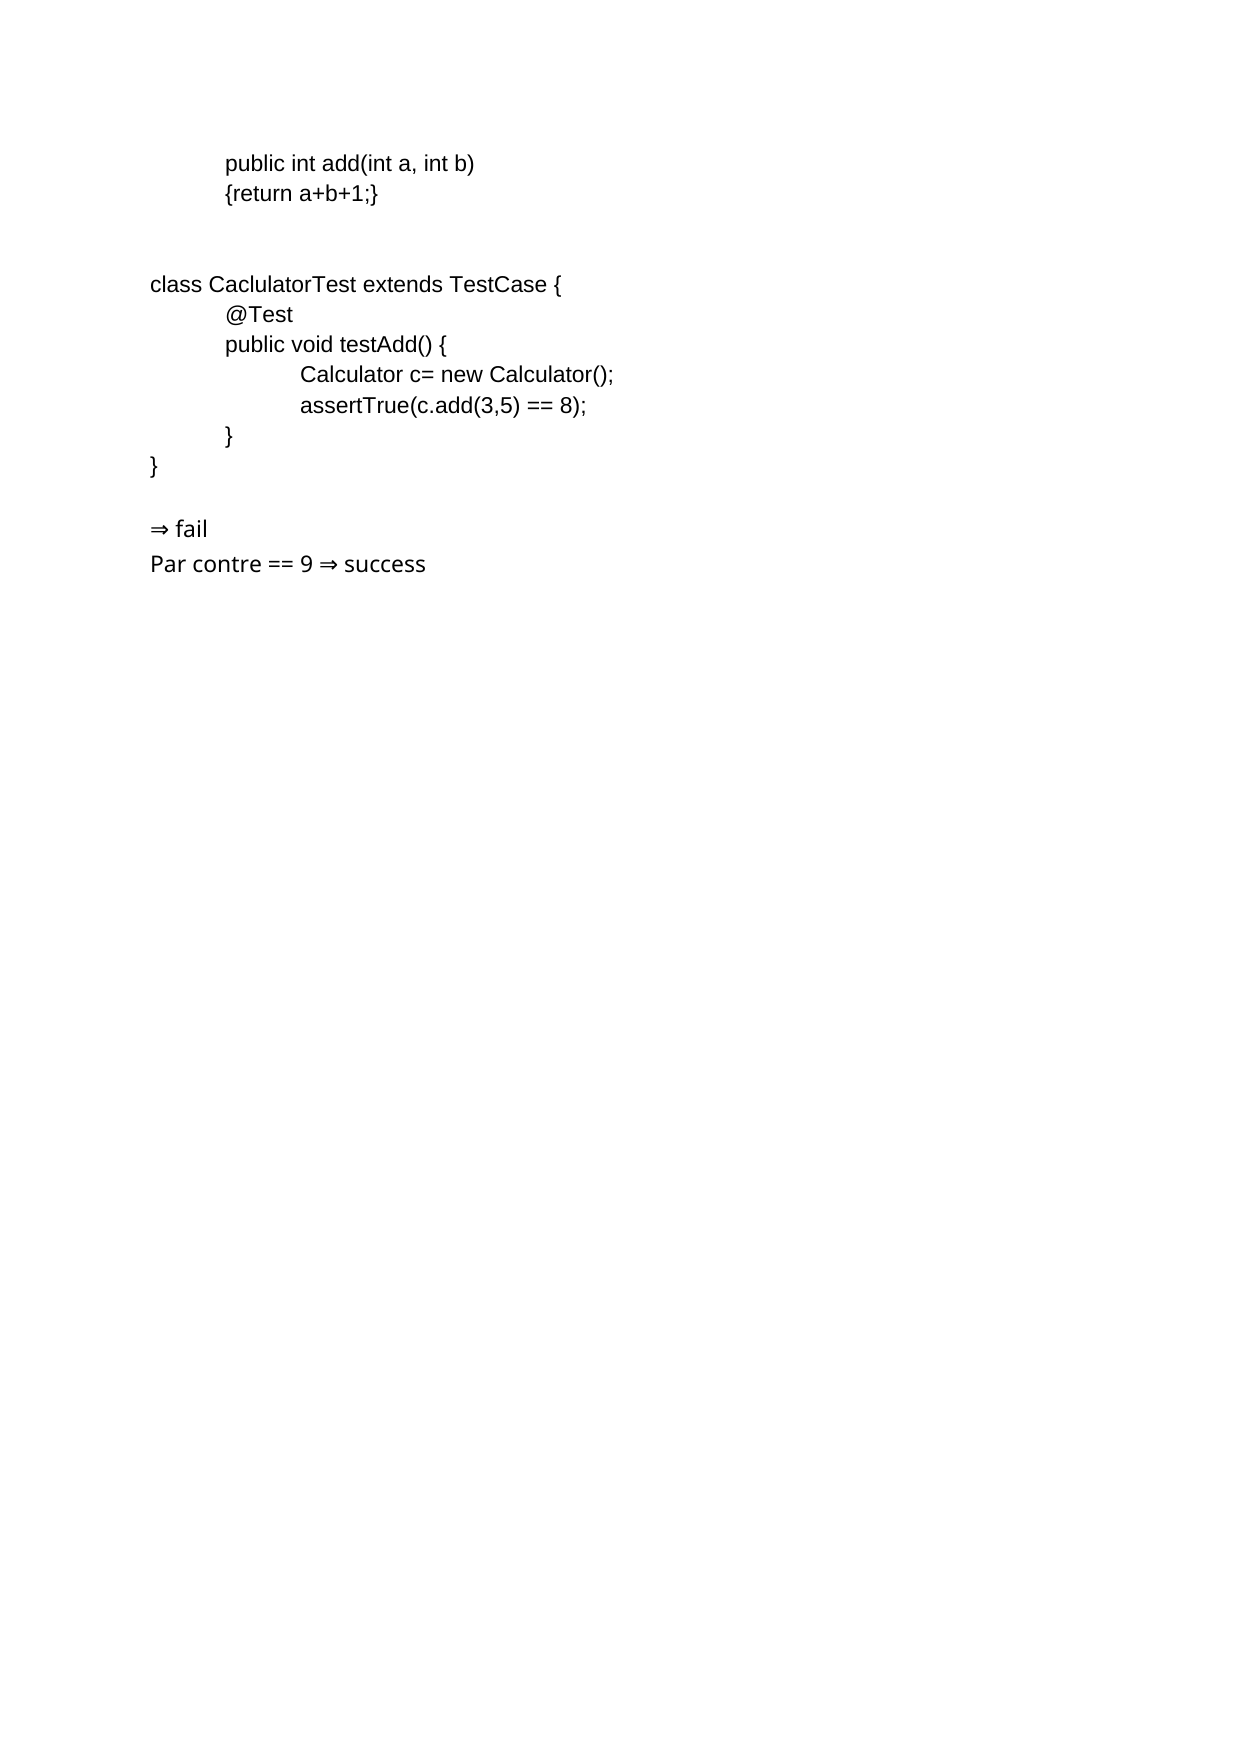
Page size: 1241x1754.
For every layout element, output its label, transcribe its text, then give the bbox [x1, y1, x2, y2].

text } [150, 422, 1090, 448]
text assertTrue(c.add(3,5) == 8); [150, 392, 1090, 418]
text Par contre == 9 ⇒ success [150, 548, 1090, 580]
text public void testAdd() { [150, 331, 1090, 358]
text Calculator c= new Calculator(); [150, 361, 1090, 388]
text @Test [150, 301, 1090, 327]
text } [150, 452, 1090, 478]
text public int add(int a, int b) [150, 150, 1090, 176]
text {return a+b+1;} [150, 180, 1090, 207]
text ⇒ fail [150, 512, 1090, 544]
text class CaclulatorTest extends TestCase { [150, 271, 1090, 297]
